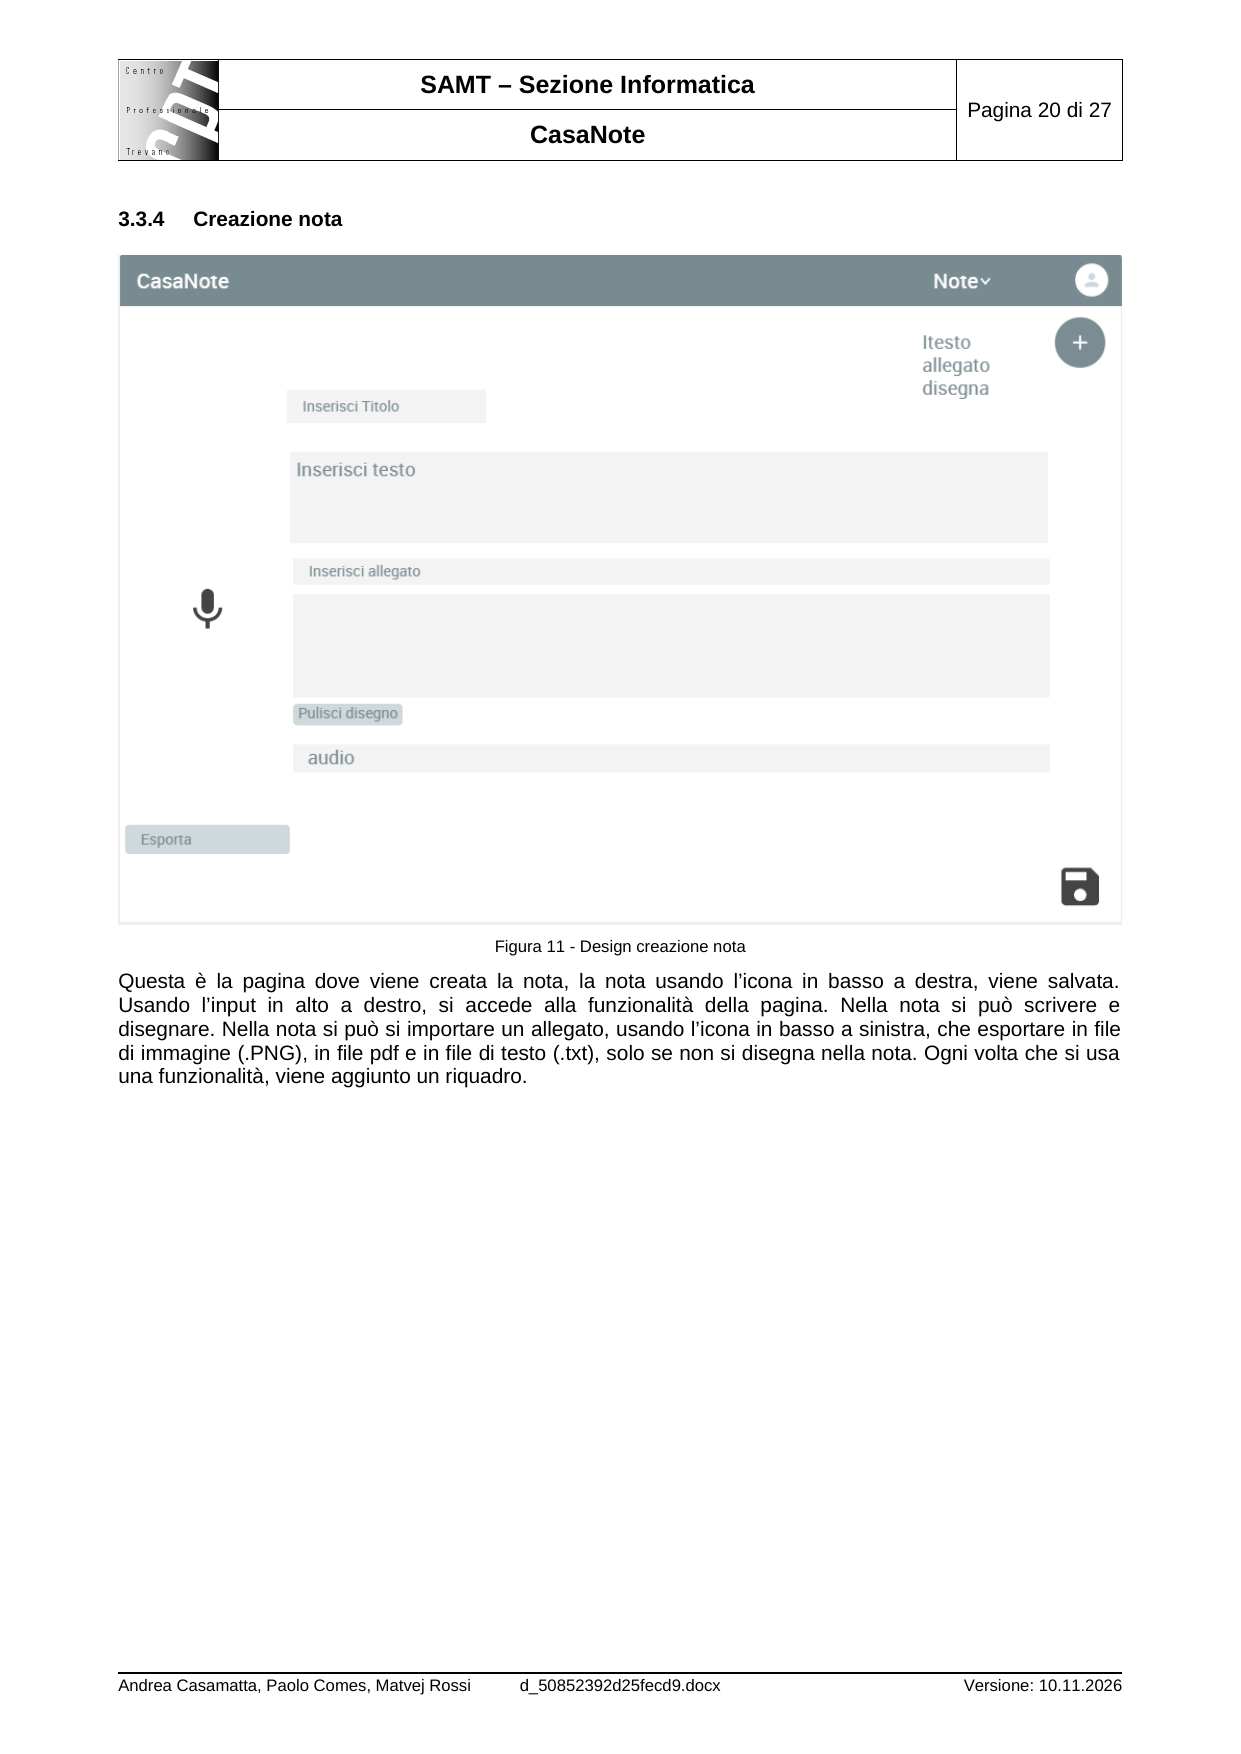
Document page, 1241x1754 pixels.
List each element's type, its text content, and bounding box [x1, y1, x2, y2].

picture [118, 255, 1123, 925]
picture [118, 60, 219, 160]
subtitle Creazione nota [118, 207, 1122, 231]
text Questa è la pagina dove viene creata la nota, la nota usando l’icona in basso a destra, viene salvata. Usando l’input in alto a destro, si accede alla funzionalità della pagina. Nella nota si può scrivere e disegnare. Nella nota si può si importare un allegato, usando l’icona in basso a sinistra, che esportare in file di immagine (.PNG), in file pdf e in file di testo (.txt), solo se non si disegna nella nota. Ogni volta che si usa una funzionalità, viene aggiunto un riquadro. [118, 968, 1122, 1088]
